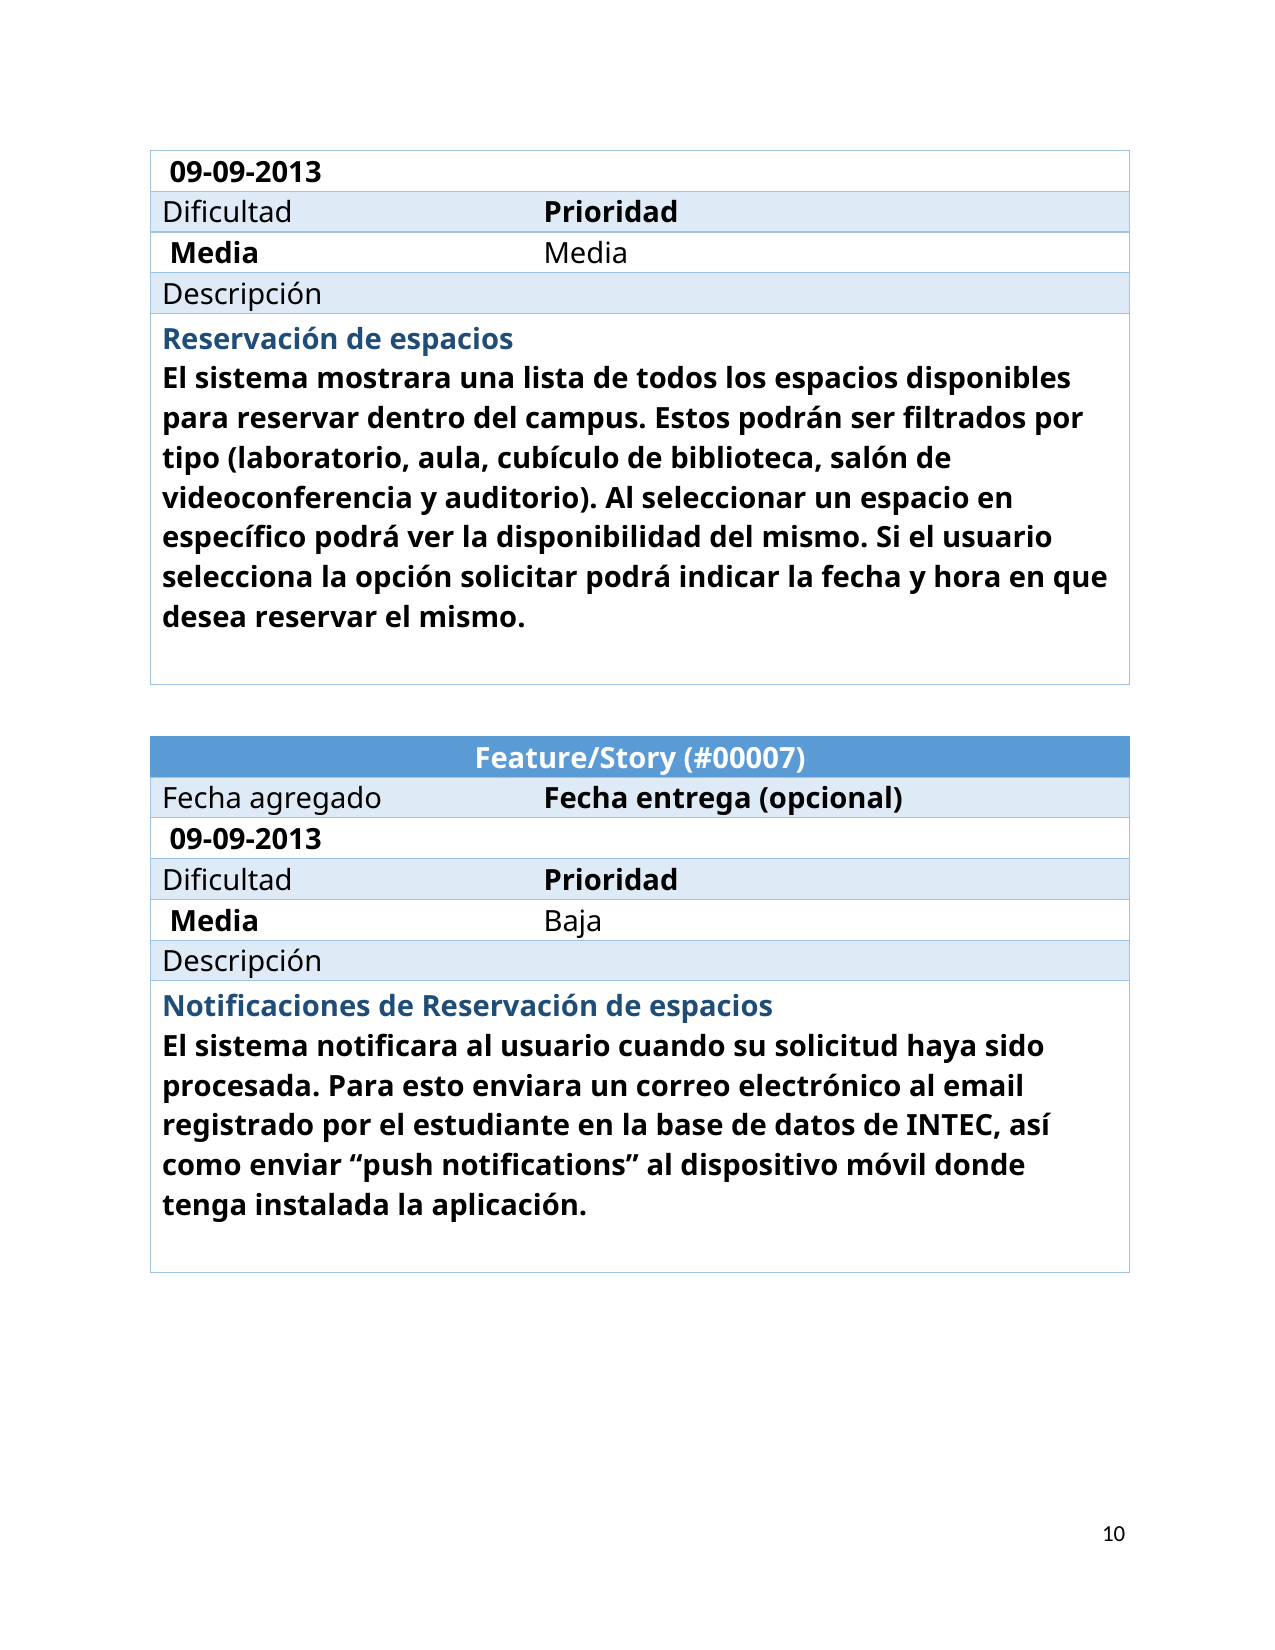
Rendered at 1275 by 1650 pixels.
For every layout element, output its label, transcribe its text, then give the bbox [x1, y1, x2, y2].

table_cell Notificaciones de Reservación de espacios El sistema notificara al usuario cuando su solicitud haya sido procesada. Para esto enviara un correo electrónico al email registrado por el estudiante en la base de datos de INTEC, así como enviar “push notifications” al dispositivo móvil donde tenga instalada la aplicación. [151, 981, 1129, 1272]
table_cell Media [151, 233, 532, 272]
table_cell Dificultad [151, 192, 532, 231]
table_cell Fecha agregado [151, 778, 532, 817]
table_cell Dificultad [151, 859, 532, 899]
table_cell Media [532, 233, 1129, 272]
table_cell [532, 818, 1129, 858]
table_cell 09-09-2013 [151, 151, 532, 191]
table_cell Baja [532, 900, 1129, 939]
table_cell Fecha entrega (opcional) [532, 778, 1129, 817]
table_header Feature/Story (#00007) [151, 737, 1129, 777]
table_cell Descripción [151, 941, 1129, 980]
table_cell 09-09-2013 [151, 818, 532, 858]
table_cell Prioridad [532, 859, 1129, 899]
table_cell Reservación de espacios El sistema mostrara una lista de todos los espacios disponibles para reservar dentro del campus. Estos podrán ser filtrados por tipo (laboratorio, aula, cubículo de biblioteca, salón de videoconferencia y auditorio). Al seleccionar un espacio en específico podrá ver la disponibilidad del mismo. Si el usuario selecciona la opción solicitar podrá indicar la fecha y hora en que desea reservar el mismo. [151, 314, 1129, 684]
table_cell [532, 151, 1129, 191]
table_cell Prioridad [532, 192, 1129, 231]
table_cell Descripción [151, 273, 1129, 313]
table_cell Media [151, 900, 532, 939]
